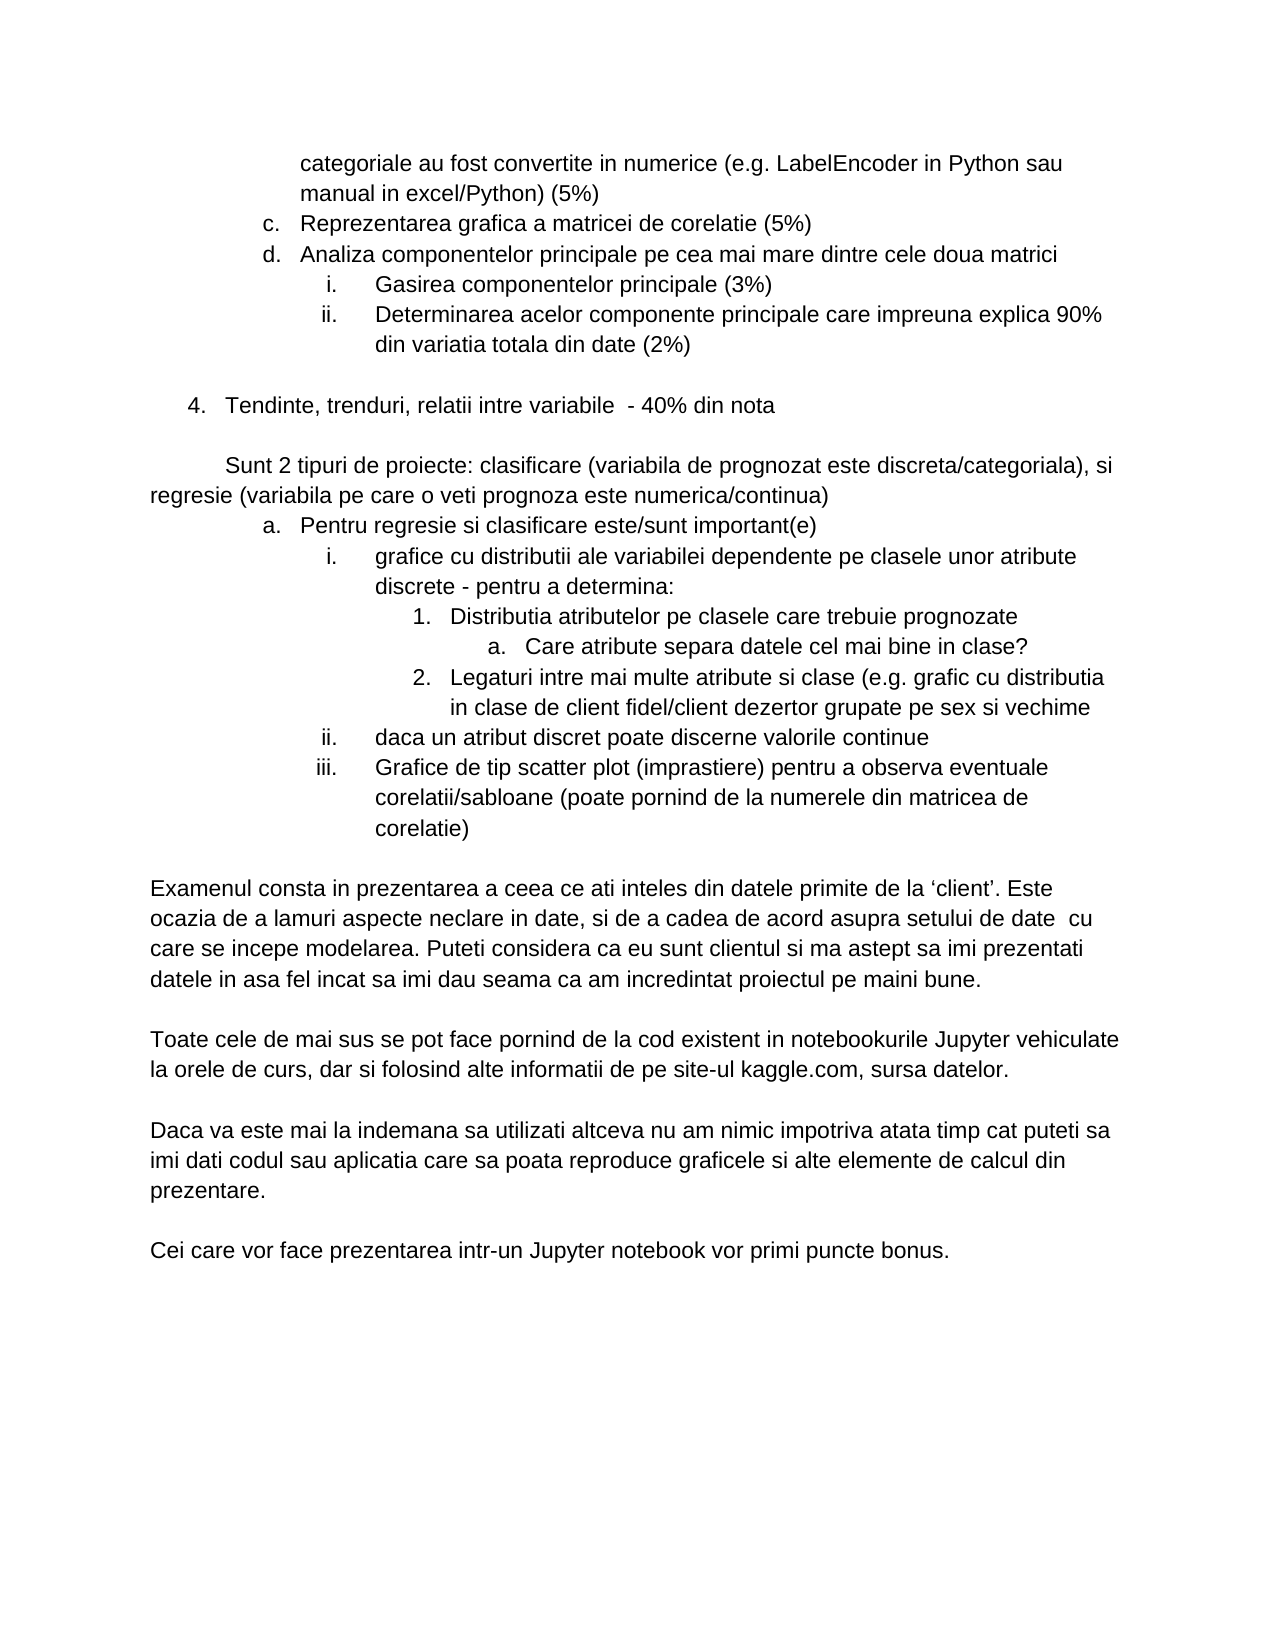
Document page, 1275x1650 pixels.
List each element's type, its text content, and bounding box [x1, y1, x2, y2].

list Grafice de tip scatter plot (imprastiere) pentru a observa eventuale corelatii/sabloane (poate pornind de la numerele din matricea de corelatie) [337, 754, 1125, 841]
text Toate cele de mai sus se pot face pornind de la cod existent in notebookurile Jupyter vehiculate la orele de curs, dar si folosind alte informatii de pe site-ul kaggle.com, sursa datelor. [150, 1026, 1125, 1083]
text Daca va este mai la indemana sa utilizati altceva nu am nimic impotriva atata timp cat puteti sa imi dati codul sau aplicatia care sa poata reproduce graficele si alte elemente de calcul din prezentare. [150, 1117, 1125, 1203]
list Care atribute separa datele cel mai bine in clase? [487, 633, 1125, 660]
list Analiza componentelor principale pe cea mai mare dintre cele doua matrici [262, 241, 1125, 267]
text Cei care vor face prezentarea intr-un Jupyter notebook vor primi puncte bonus. [150, 1237, 1125, 1264]
text Sunt 2 tipuri de proiecte: clasificare (variabila de prognozat este discreta/categoriala), si regresie (variabila pe care o veti prognoza este numerica/continua) [150, 452, 1125, 509]
list Legaturi intre mai multe atribute si clase (e.g. grafic cu distributia in clase de client fidel/client dezertor grupate pe sex si vechime [412, 663, 1125, 720]
list Tendinte, trenduri, relatii intre variabile - 40% din nota [187, 392, 1125, 418]
list Distributia atributelor pe clasele care trebuie prognozate [412, 603, 1125, 629]
list Gasirea componentelor principale (3%) [337, 271, 1125, 297]
text Examenul consta in prezentarea a ceea ce ati inteles din datele primite de la ‘client’. Este ocazia de a lamuri aspecte neclare in date, si de a cadea de acord asupra setului de date cu care se incepe modelarea. Puteti considera ca eu sunt clientul si ma astept sa imi prezentati datele in asa fel incat sa imi dau seama ca am incredintat proiectul pe maini bune. [150, 875, 1125, 992]
list Pentru regresie si clasificare este/sunt important(e) [262, 512, 1125, 539]
list Reprezentarea grafica a matricei de corelatie (5%) [262, 210, 1125, 237]
list grafice cu distributii ale variabilei dependente pe clasele unor atribute discrete - pentru a determina: [337, 543, 1125, 599]
list daca un atribut discret poate discerne valorile continue [337, 724, 1125, 750]
list Determinarea acelor componente principale care impreuna explica 90% din variatia totala din date (2%) [337, 301, 1125, 358]
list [262, 150, 1125, 207]
